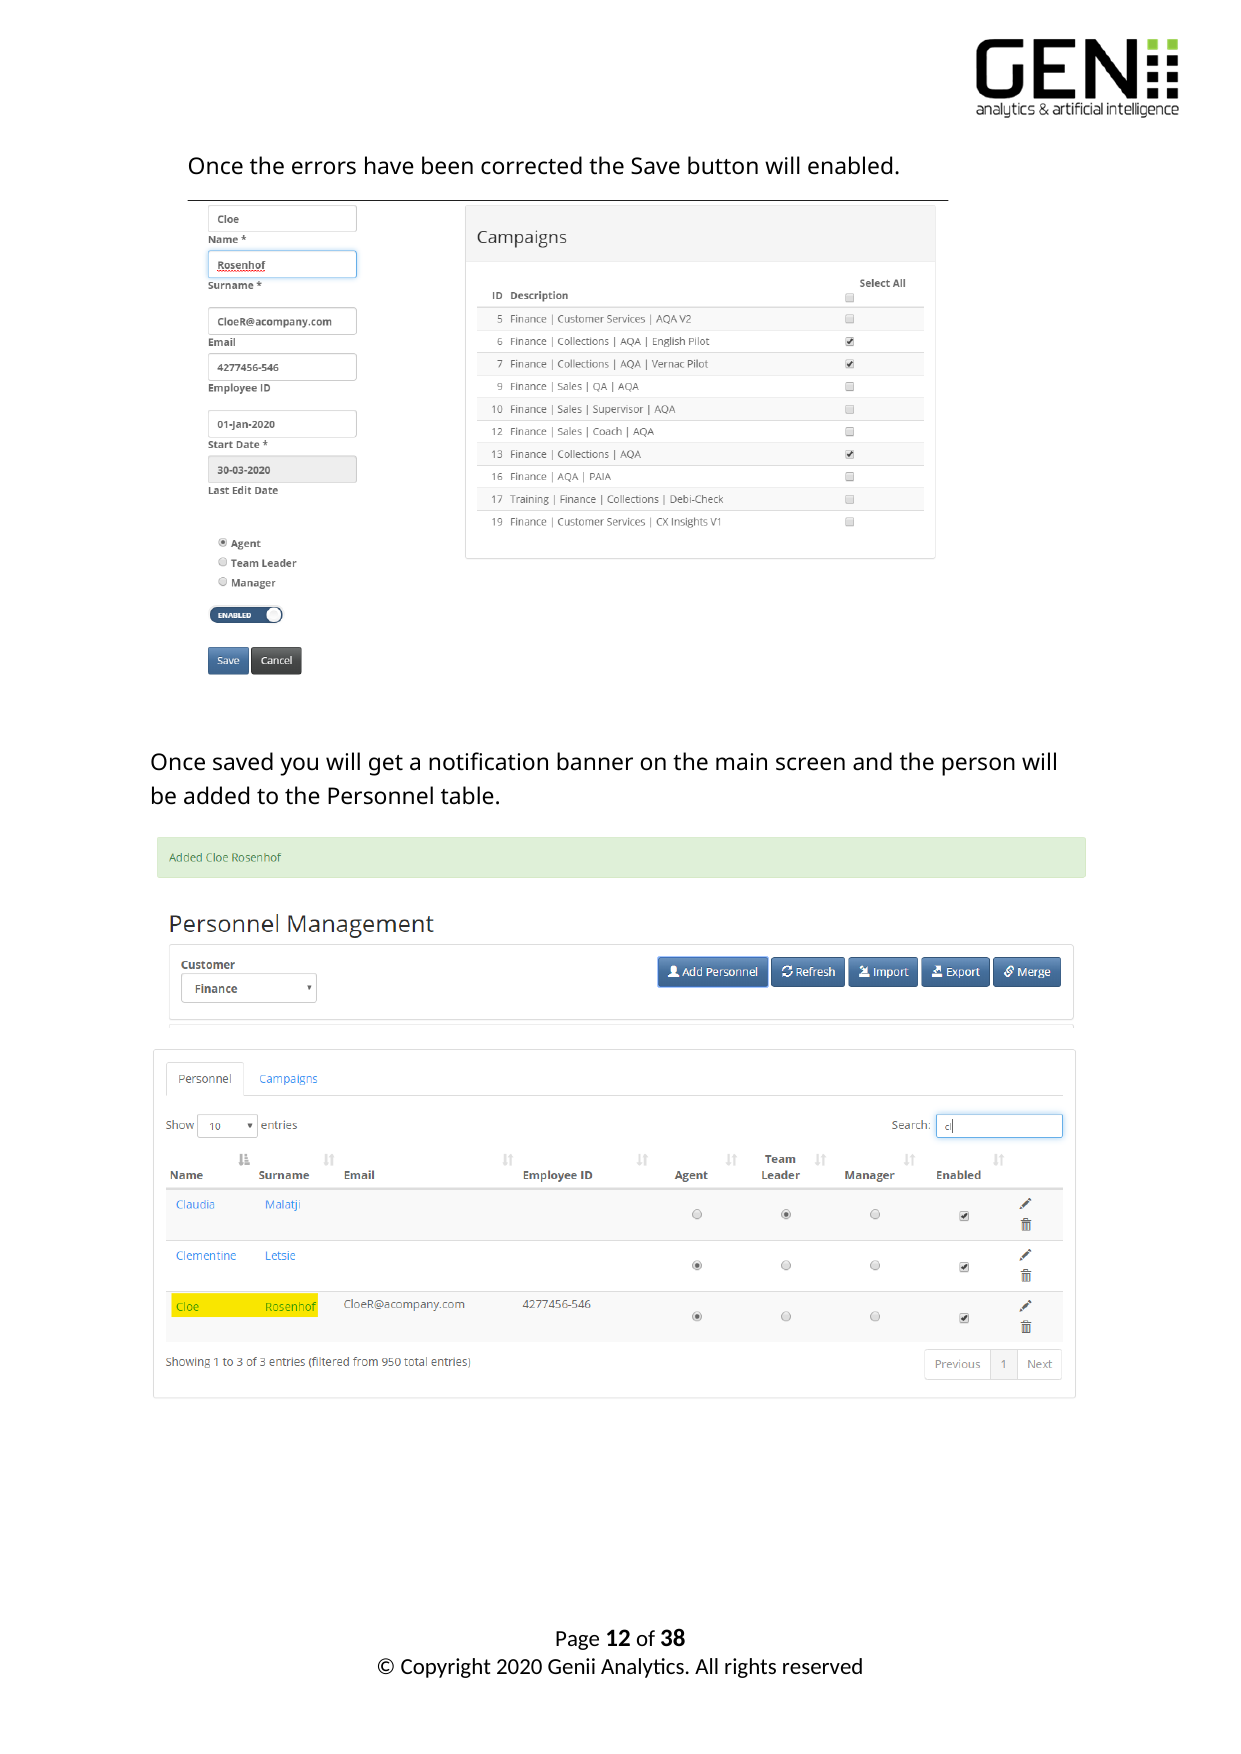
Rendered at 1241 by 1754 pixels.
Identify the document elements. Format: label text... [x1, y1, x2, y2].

picture [959, 23, 1197, 132]
picture [150, 1046, 1091, 1423]
picture [187, 200, 949, 677]
text Once saved you will get a notification banner on the main screen and the person will be added to the Personnel table. [150, 746, 1090, 811]
text Once the errors have been corrected the Save button will enabled. [187, 150, 1090, 181]
picture [150, 830, 1091, 1028]
